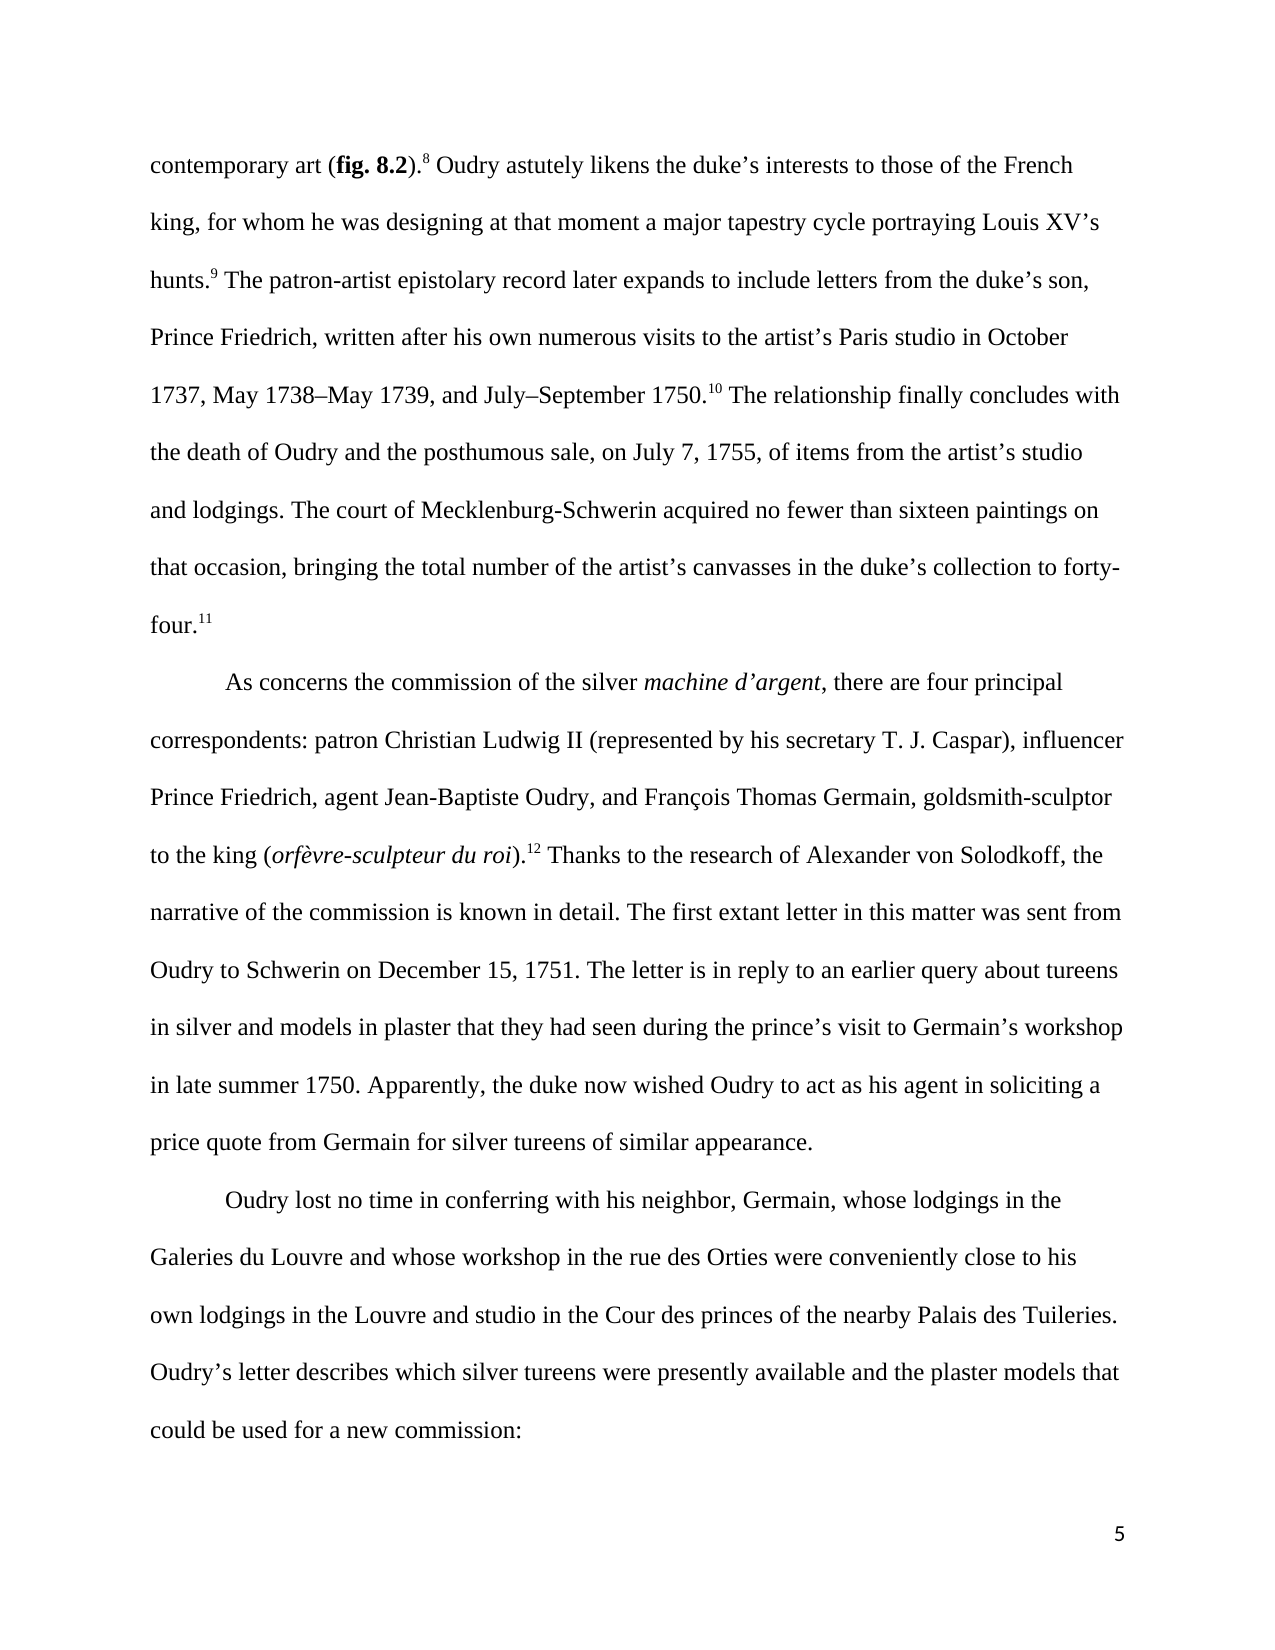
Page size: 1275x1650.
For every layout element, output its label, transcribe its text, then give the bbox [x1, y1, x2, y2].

text As concerns the commission of the silver machine d’argent, there are four principal correspondents: patron Christian Ludwig II (represented by his secretary T. J. Caspar), influencer Prince Friedrich, agent Jean-Baptiste Oudry, and François Thomas Germain, goldsmith-sculptor to the king (orfèvre-sculpteur du roi). Thanks to the research of Alexander von Solodkoff, the narrative of the commission is known in detail. The first extant letter in this matter was sent from Oudry to Schwerin on December 15, 1751. The letter is in reply to an earlier query about tureens in silver and models in plaster that they had seen during the prince’s visit to Germain’s workshop in late summer 1750. Apparently, the duke now wished Oudry to act as his agent in soliciting a price quote from Germain for silver tureens of similar appearance. [150, 667, 1125, 1156]
text Oudry lost no time in conferring with his neighbor, Germain, whose lodgings in the Galeries du Louvre and whose workshop in the rue des Orties were conveniently close to his own lodgings in the Louvre and studio in the Cour des princes of the nearby Palais des Tuileries. Oudry’s letter describes which silver tureens were presently available and the plaster models that could be used for a new commission: [150, 1185, 1125, 1444]
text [150, 150, 1125, 639]
